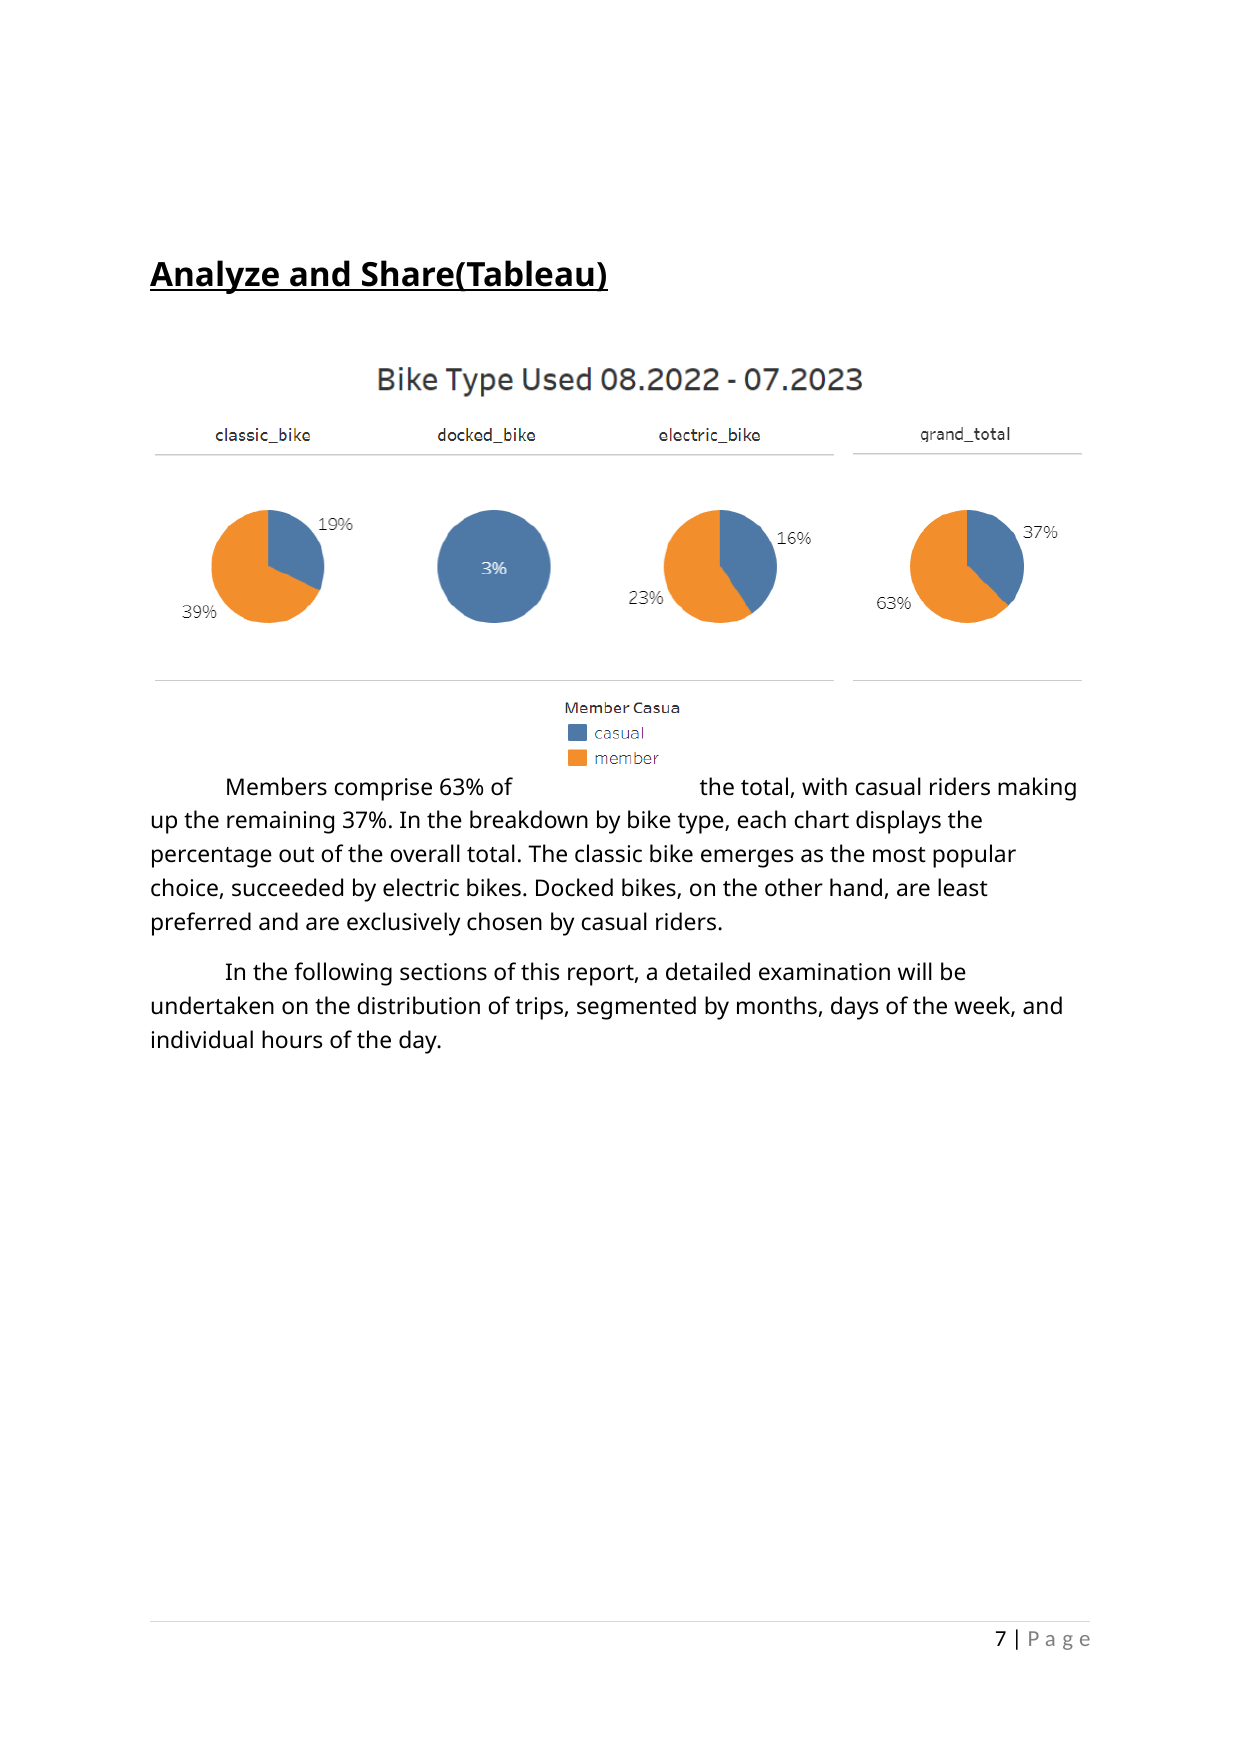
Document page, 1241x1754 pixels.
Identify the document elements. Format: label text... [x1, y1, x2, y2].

picture [371, 357, 868, 401]
picture [149, 569, 837, 683]
text Analyze and Share(Tableau) [150, 251, 1090, 296]
picture [504, 419, 664, 447]
text In the following sections of this report, a detailed examination will be undertaken on the distribution of trips, segmented by months, days of the week, and individual hours of the day. [150, 860, 1090, 958]
picture [849, 445, 1087, 683]
picture [915, 422, 1016, 442]
